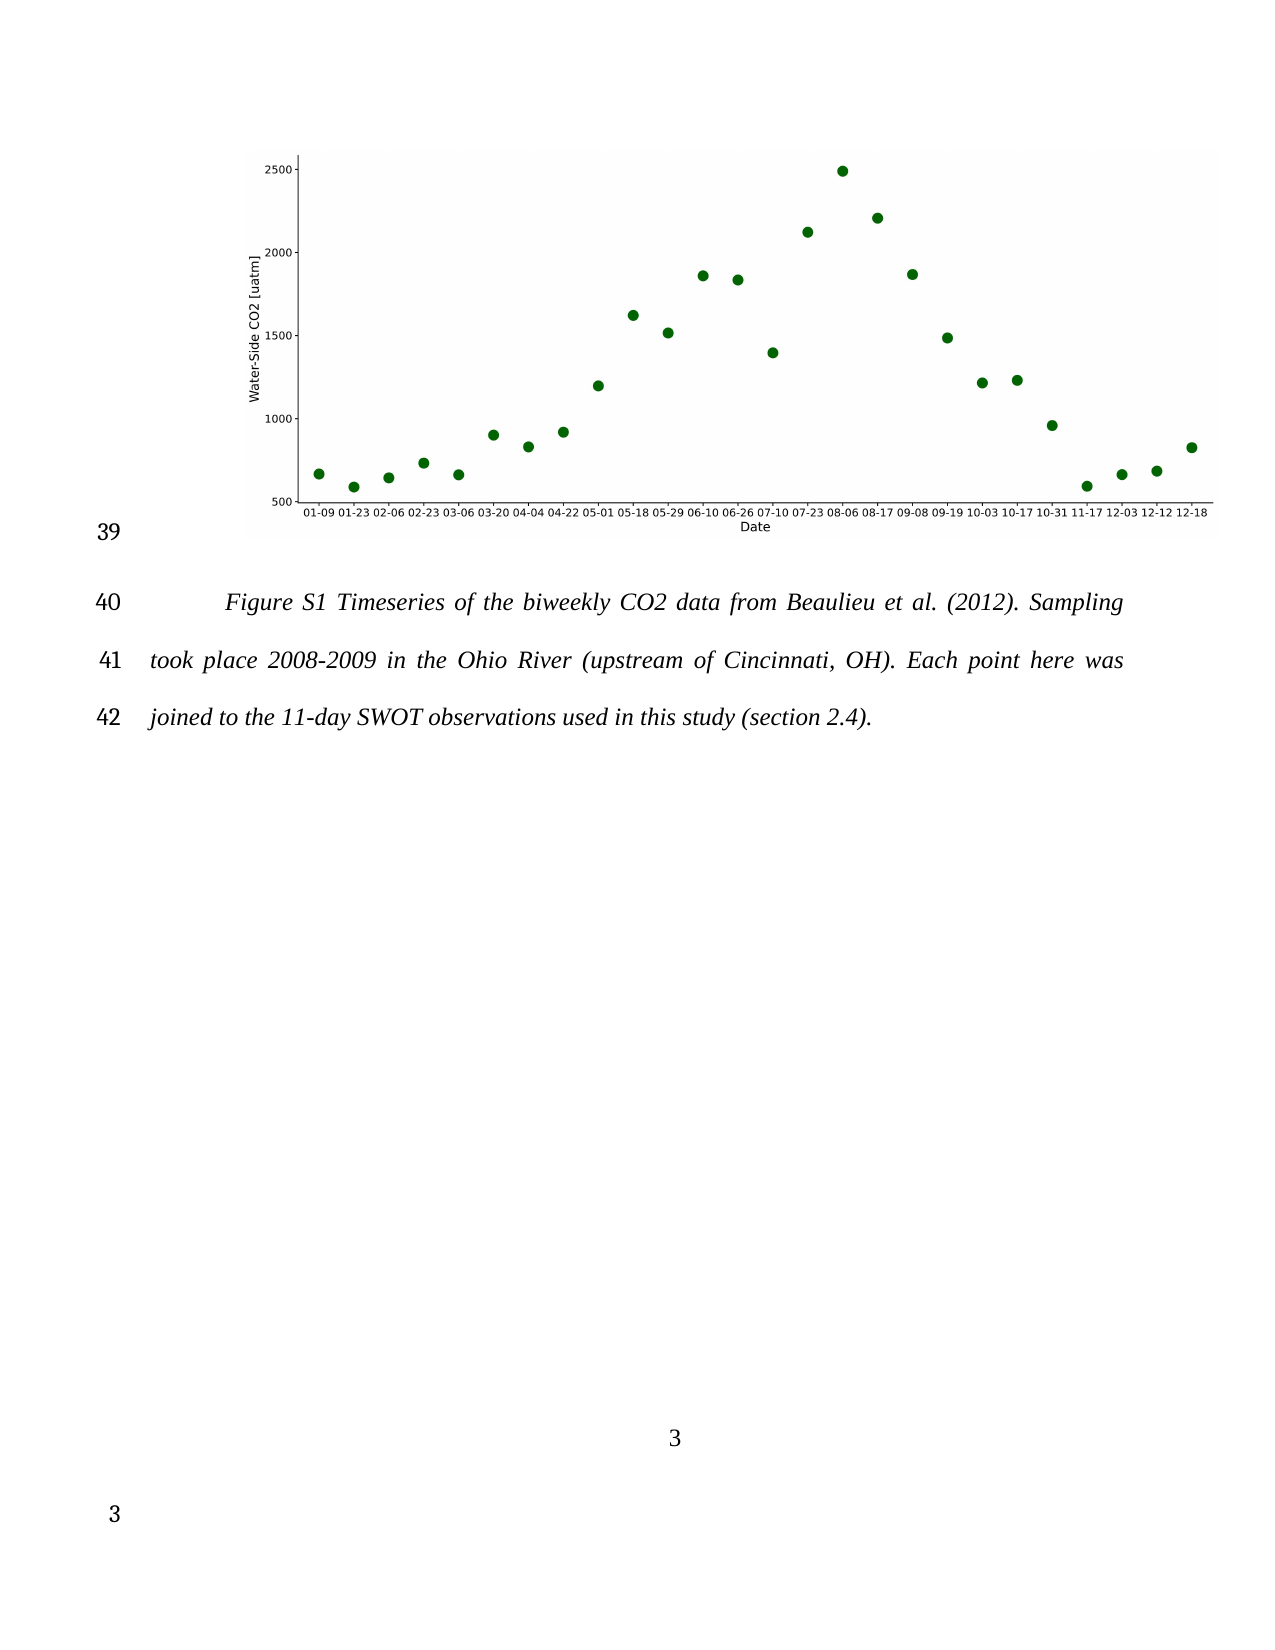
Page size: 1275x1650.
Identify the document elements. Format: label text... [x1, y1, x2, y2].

picture [243, 150, 1219, 540]
text Figure S1 Timeseries of the biweekly CO2 data from Beaulieu et al. (2012). Sampling took place 2008-2009 in the Ohio River (upstream of Cincinnati, OH). Each point here was joined to the 11-day SWOT observations used in this study (section 2.4). [150, 587, 1125, 731]
